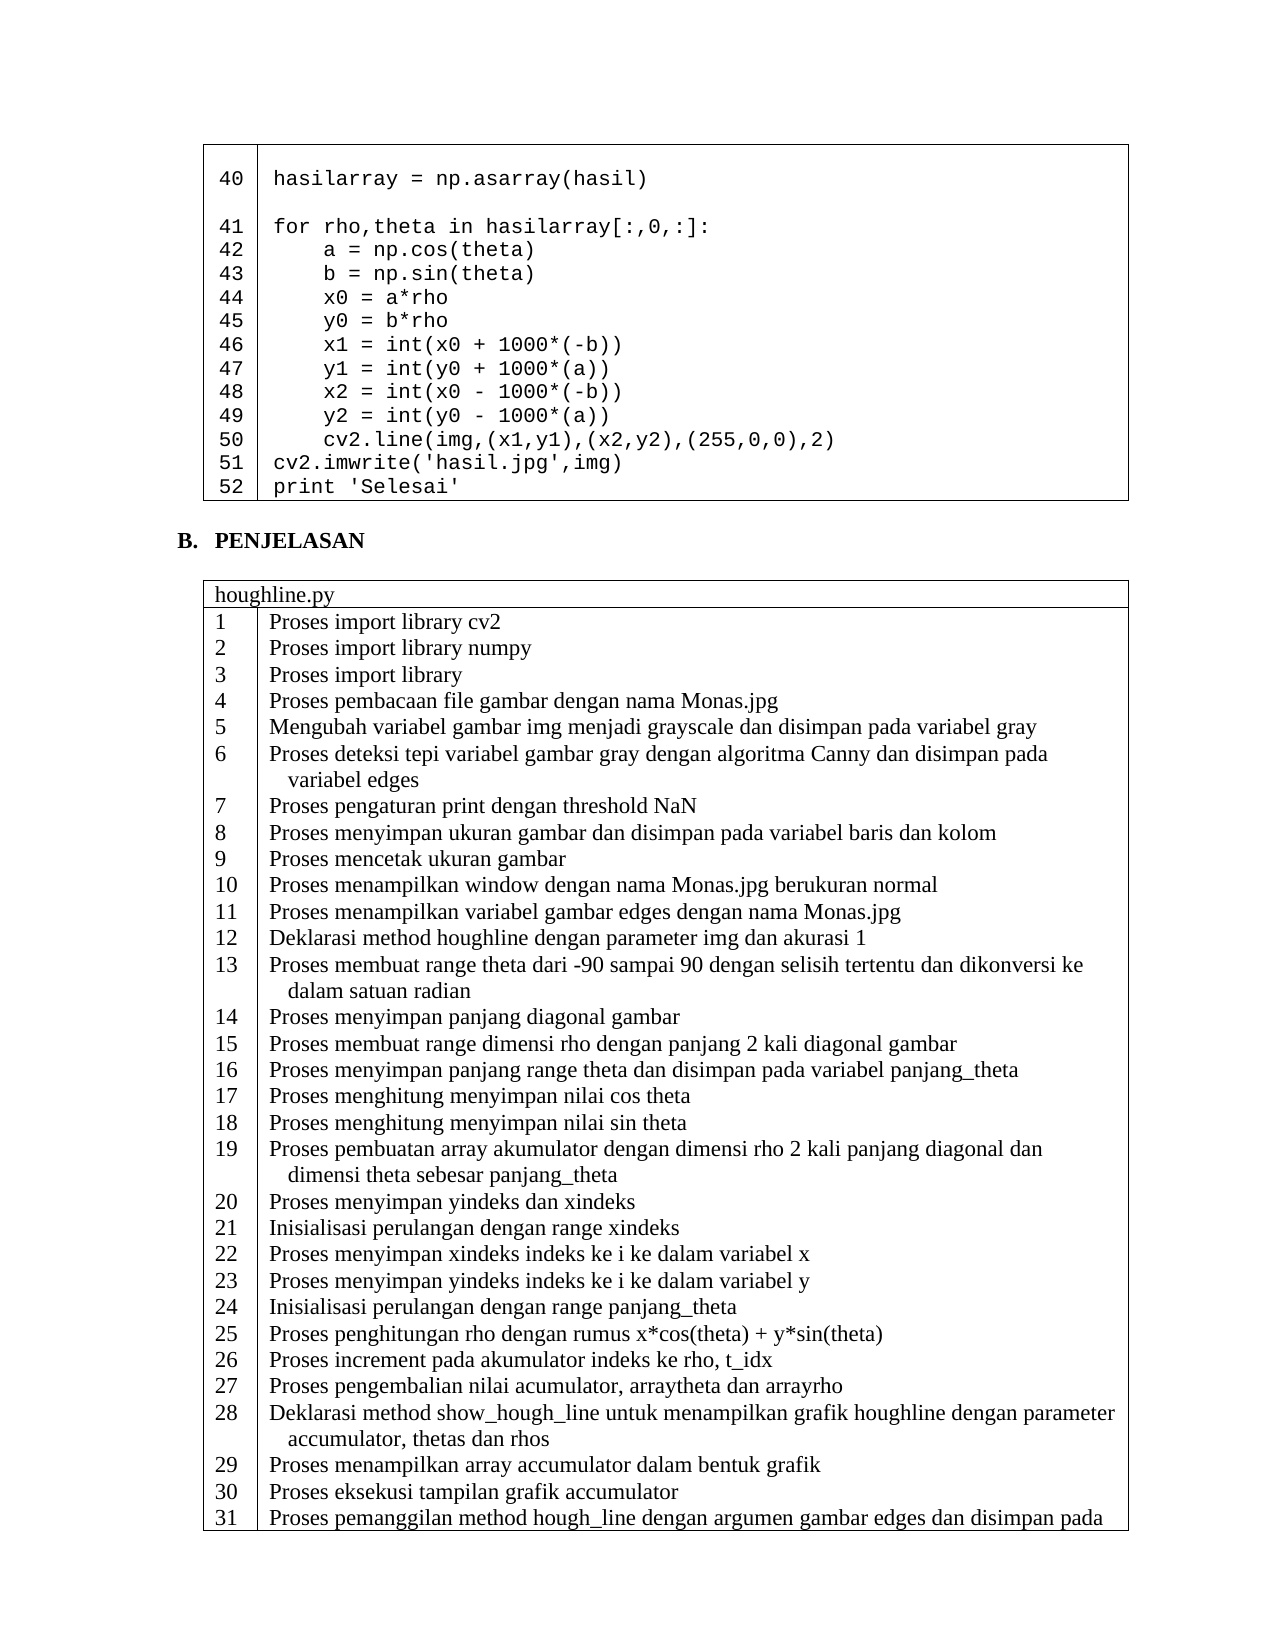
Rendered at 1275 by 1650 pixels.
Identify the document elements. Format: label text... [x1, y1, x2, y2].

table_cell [204, 608, 257, 1530]
list PENJELASAN [177, 527, 1137, 553]
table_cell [204, 145, 257, 499]
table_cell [258, 145, 1128, 499]
table_header houghline.py [204, 581, 1128, 607]
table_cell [258, 608, 1128, 1530]
